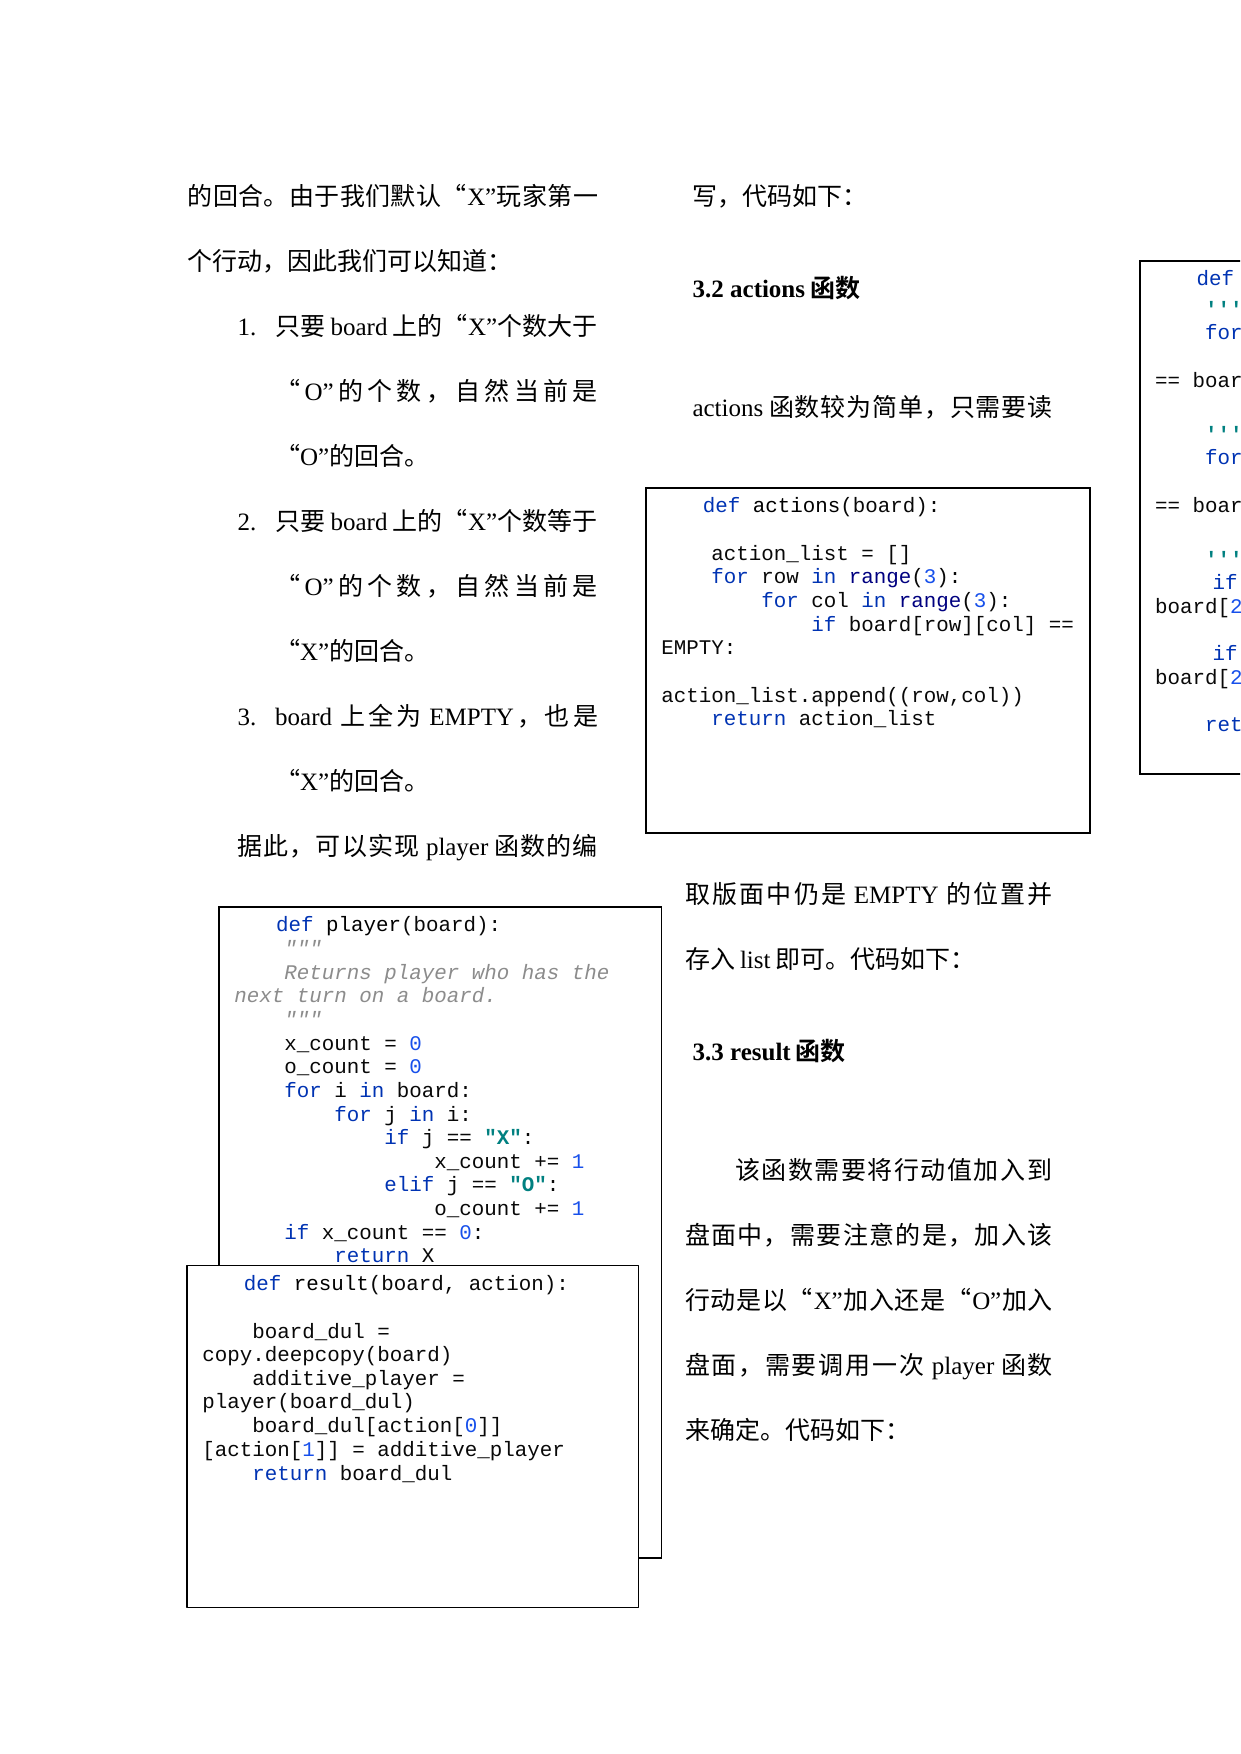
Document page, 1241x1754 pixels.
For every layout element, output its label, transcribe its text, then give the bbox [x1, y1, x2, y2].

text 据此，可以实现player函数的编写，代码如下： [237, 812, 598, 877]
subtitle result函数 [692, 1017, 1053, 1082]
text 据此，可以实现player函数的编写，代码如下： [692, 162, 1053, 227]
subtitle actions函数 [692, 254, 1053, 319]
list 只要board上的“X”个数等于“O”的个数，自然当前是“X”的回合。 [237, 487, 598, 682]
text 该函数需要将行动值加入到盘面中，需要注意的是，加入该行动是以“X”加入还是“O”加入盘面，需要调用一次player函数来确定。代码如下： [662, 1136, 1053, 1461]
text actions函数较为简单，只需要读取版面中仍是EMPTY的位置并存入list即可。代码如下： [642, 373, 1053, 990]
list board上全为EMPTY，也是“X”的回合。 [237, 682, 598, 812]
list 只要board上的“X”个数大于“O”的个数，自然当前是“O”的回合。 [237, 292, 598, 487]
text player函数的目的是根据已知的board盘面，判断目前是哪一位玩家的回合。由于我们默认“X”玩家第一个行动，因此我们可以知道： [187, 162, 598, 292]
